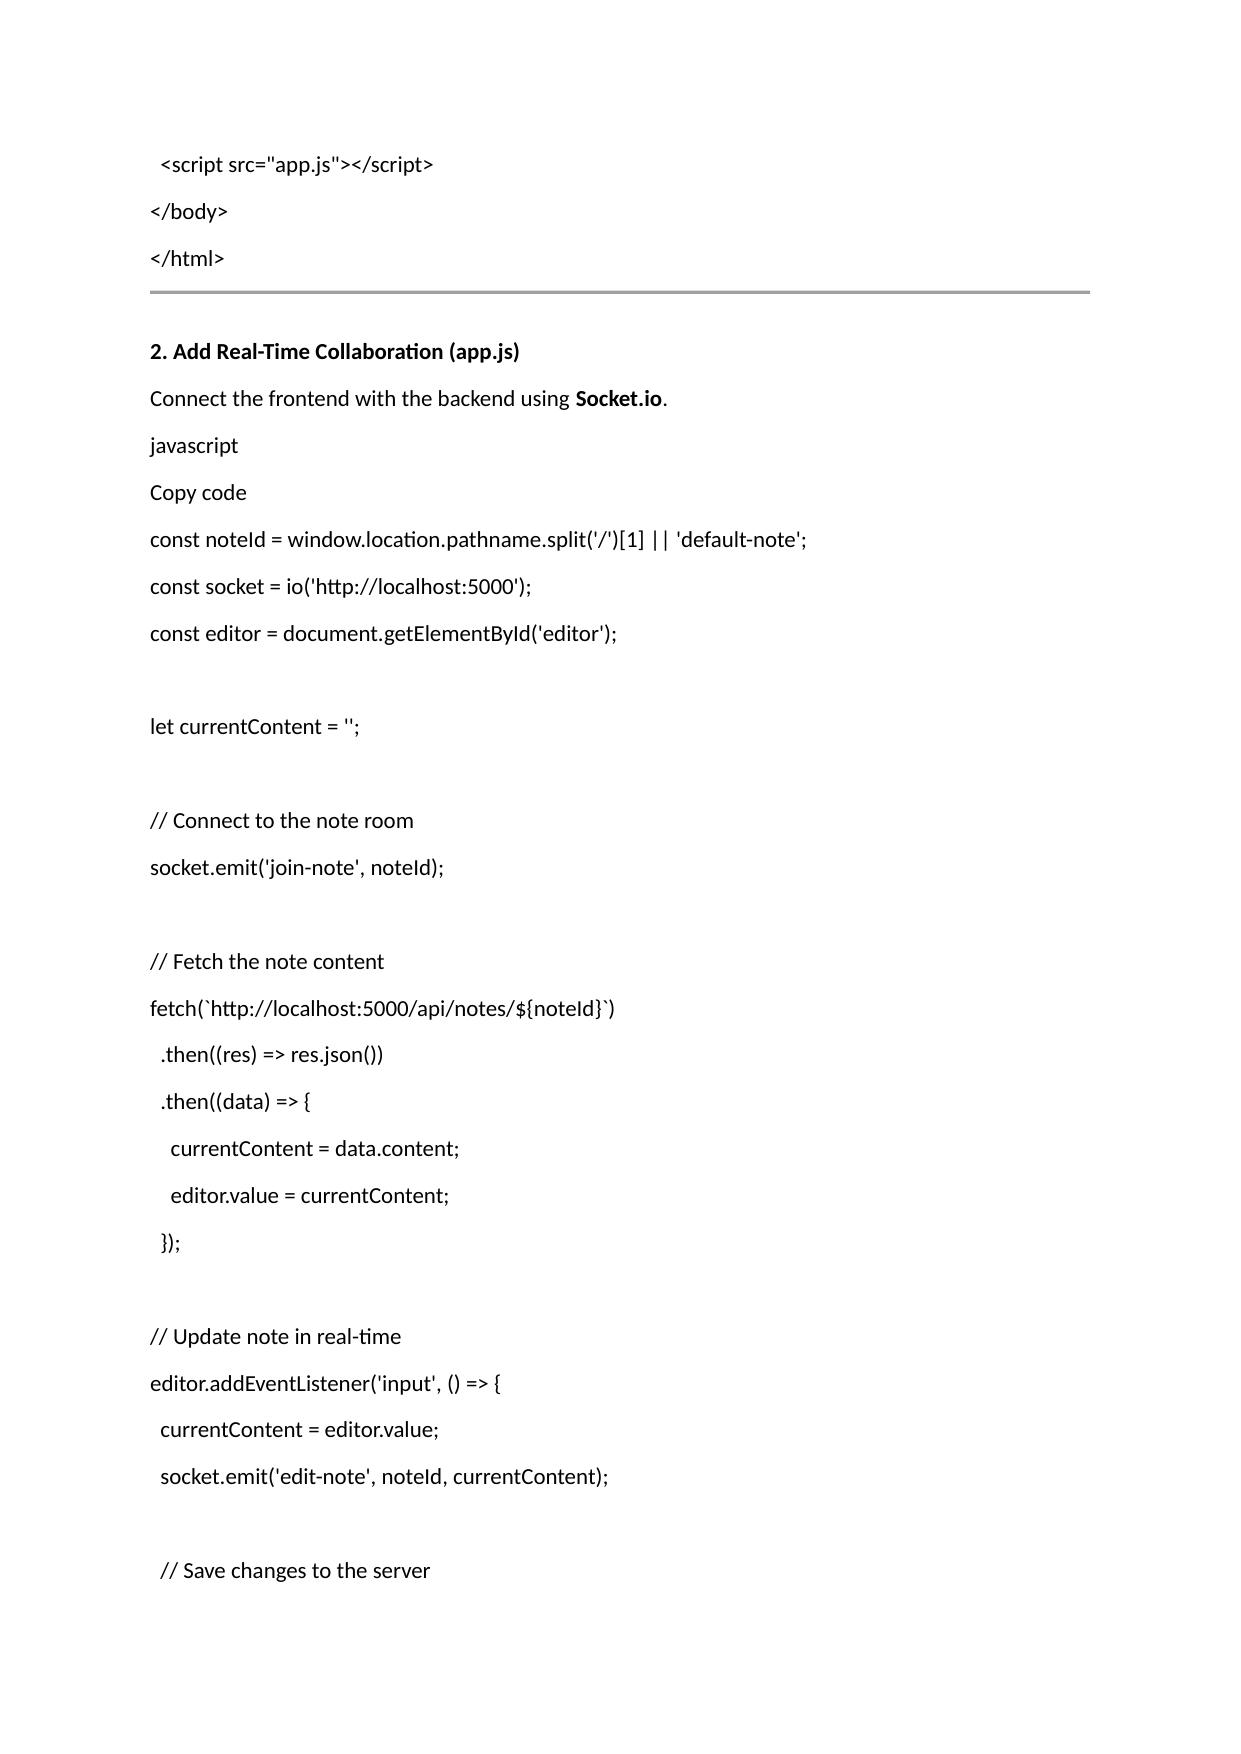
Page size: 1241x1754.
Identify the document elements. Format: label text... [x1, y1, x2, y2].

text .then((res) => res.json()) [150, 1041, 1090, 1069]
text let currentContent = ''; [150, 712, 1090, 741]
text const noteId = window.location.pathname.split('/')[1] || 'default-note'; [150, 525, 1090, 553]
text Copy code [150, 478, 1090, 506]
text currentContent = editor.value; [150, 1416, 1090, 1444]
text // Update note in real-time [150, 1322, 1090, 1350]
text editor.value = currentContent; [150, 1181, 1090, 1209]
text // Connect to the note room [150, 806, 1090, 834]
text </body> [150, 197, 1090, 225]
text // Save changes to the server [150, 1556, 1090, 1584]
text javascript [150, 431, 1090, 459]
text <script src="app.js"></script> [150, 150, 1090, 178]
text .then((data) => { [150, 1087, 1090, 1116]
text currentContent = data.content; [150, 1134, 1090, 1162]
text </html> [150, 244, 1090, 272]
text 2. Add Real-Time Collaboration (app.js) [150, 337, 1090, 366]
text fetch(`http://localhost:5000/api/notes/${noteId}`) [150, 994, 1090, 1022]
text const socket = io('http://localhost:5000'); [150, 572, 1090, 600]
text }); [150, 1228, 1090, 1256]
text socket.emit('edit-note', noteId, currentContent); [150, 1462, 1090, 1491]
text socket.emit('join-note', noteId); [150, 853, 1090, 881]
text const editor = document.getElementById('editor'); [150, 619, 1090, 647]
text // Fetch the note content [150, 947, 1090, 975]
text Connect the frontend with the backend using Socket.io. [150, 384, 1090, 412]
text editor.addEventListener('input', () => { [150, 1369, 1090, 1397]
